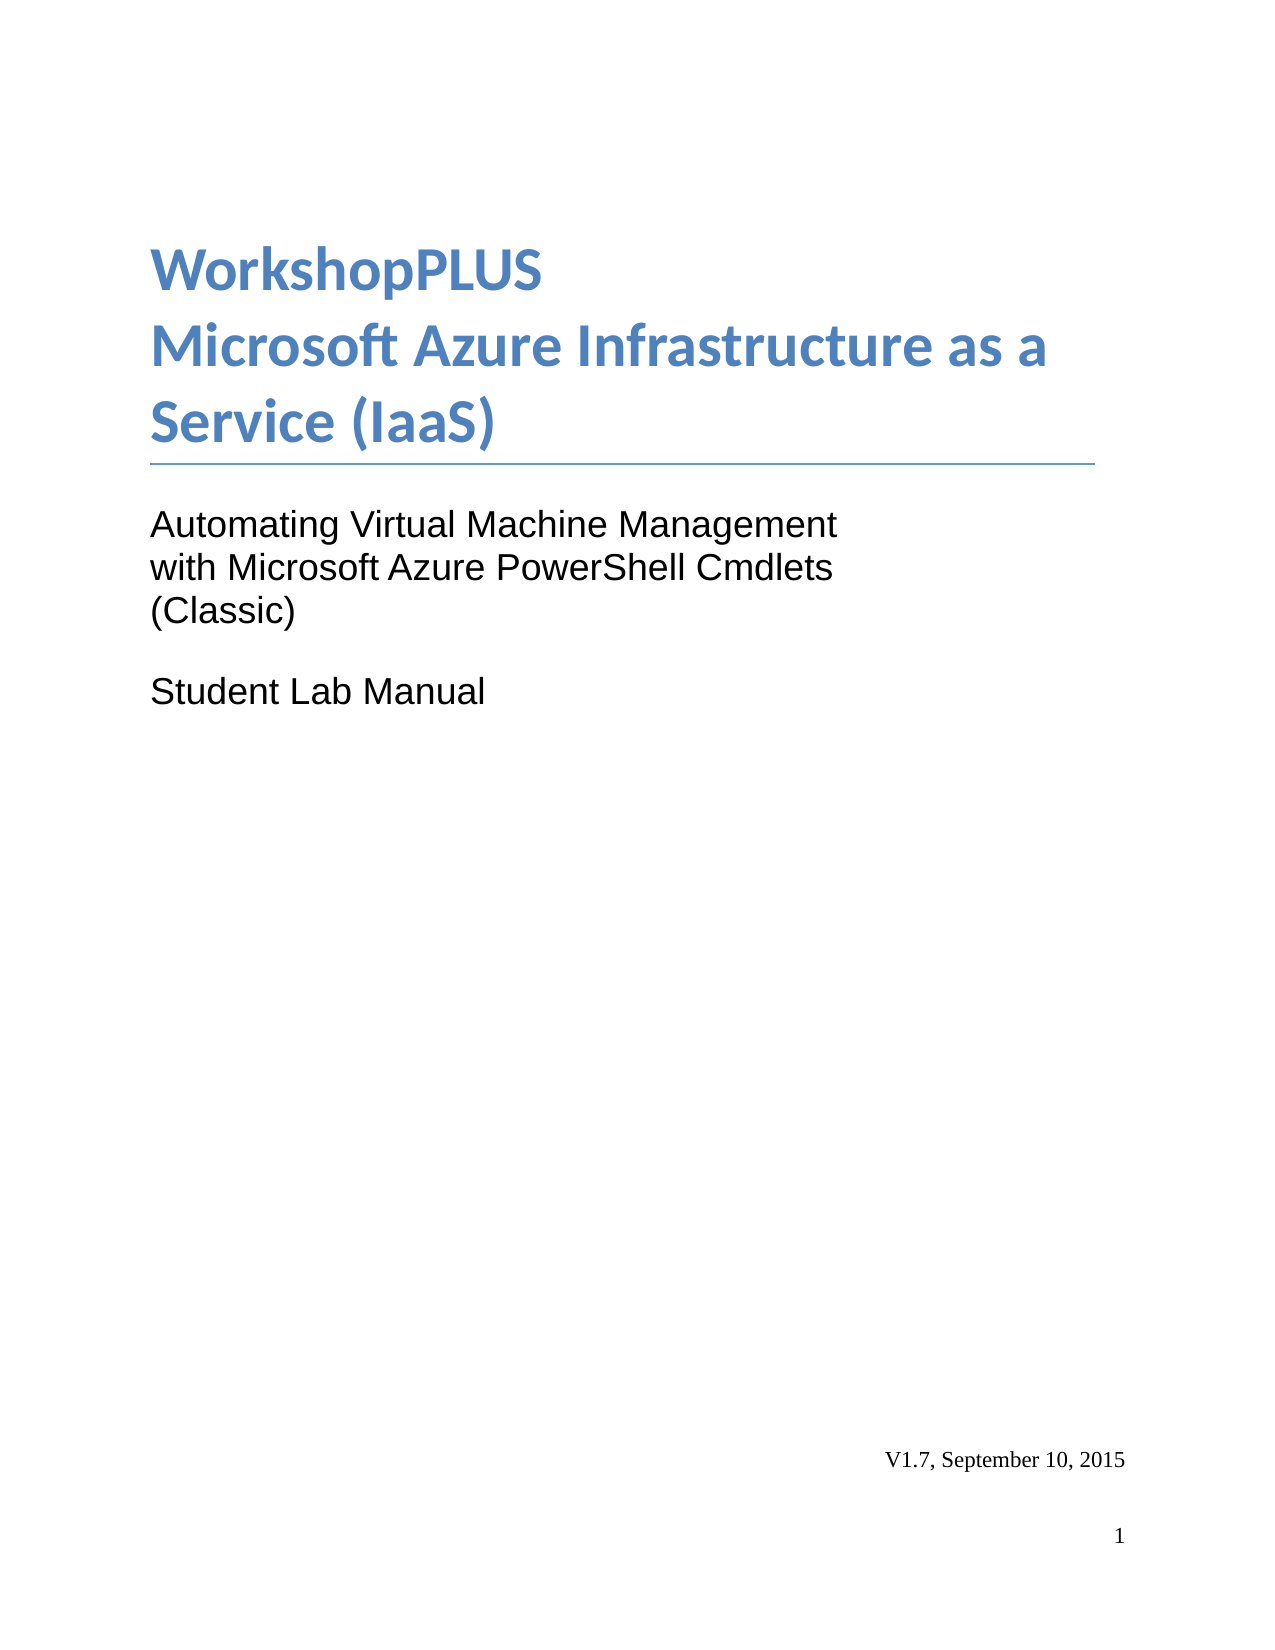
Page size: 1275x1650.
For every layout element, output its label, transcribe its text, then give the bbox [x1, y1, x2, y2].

title WorkshopPLUS [150, 229, 1095, 306]
text V1.7, September 10, 2015 [187, 1446, 1125, 1472]
title Automating Virtual Machine Management with Microsoft Azure PowerShell Cmdlets (Classic) [150, 502, 900, 632]
title Microsoft Azure Infrastructure as a Service (IaaS) [150, 306, 1095, 463]
title Student Lab Manual [150, 669, 900, 712]
